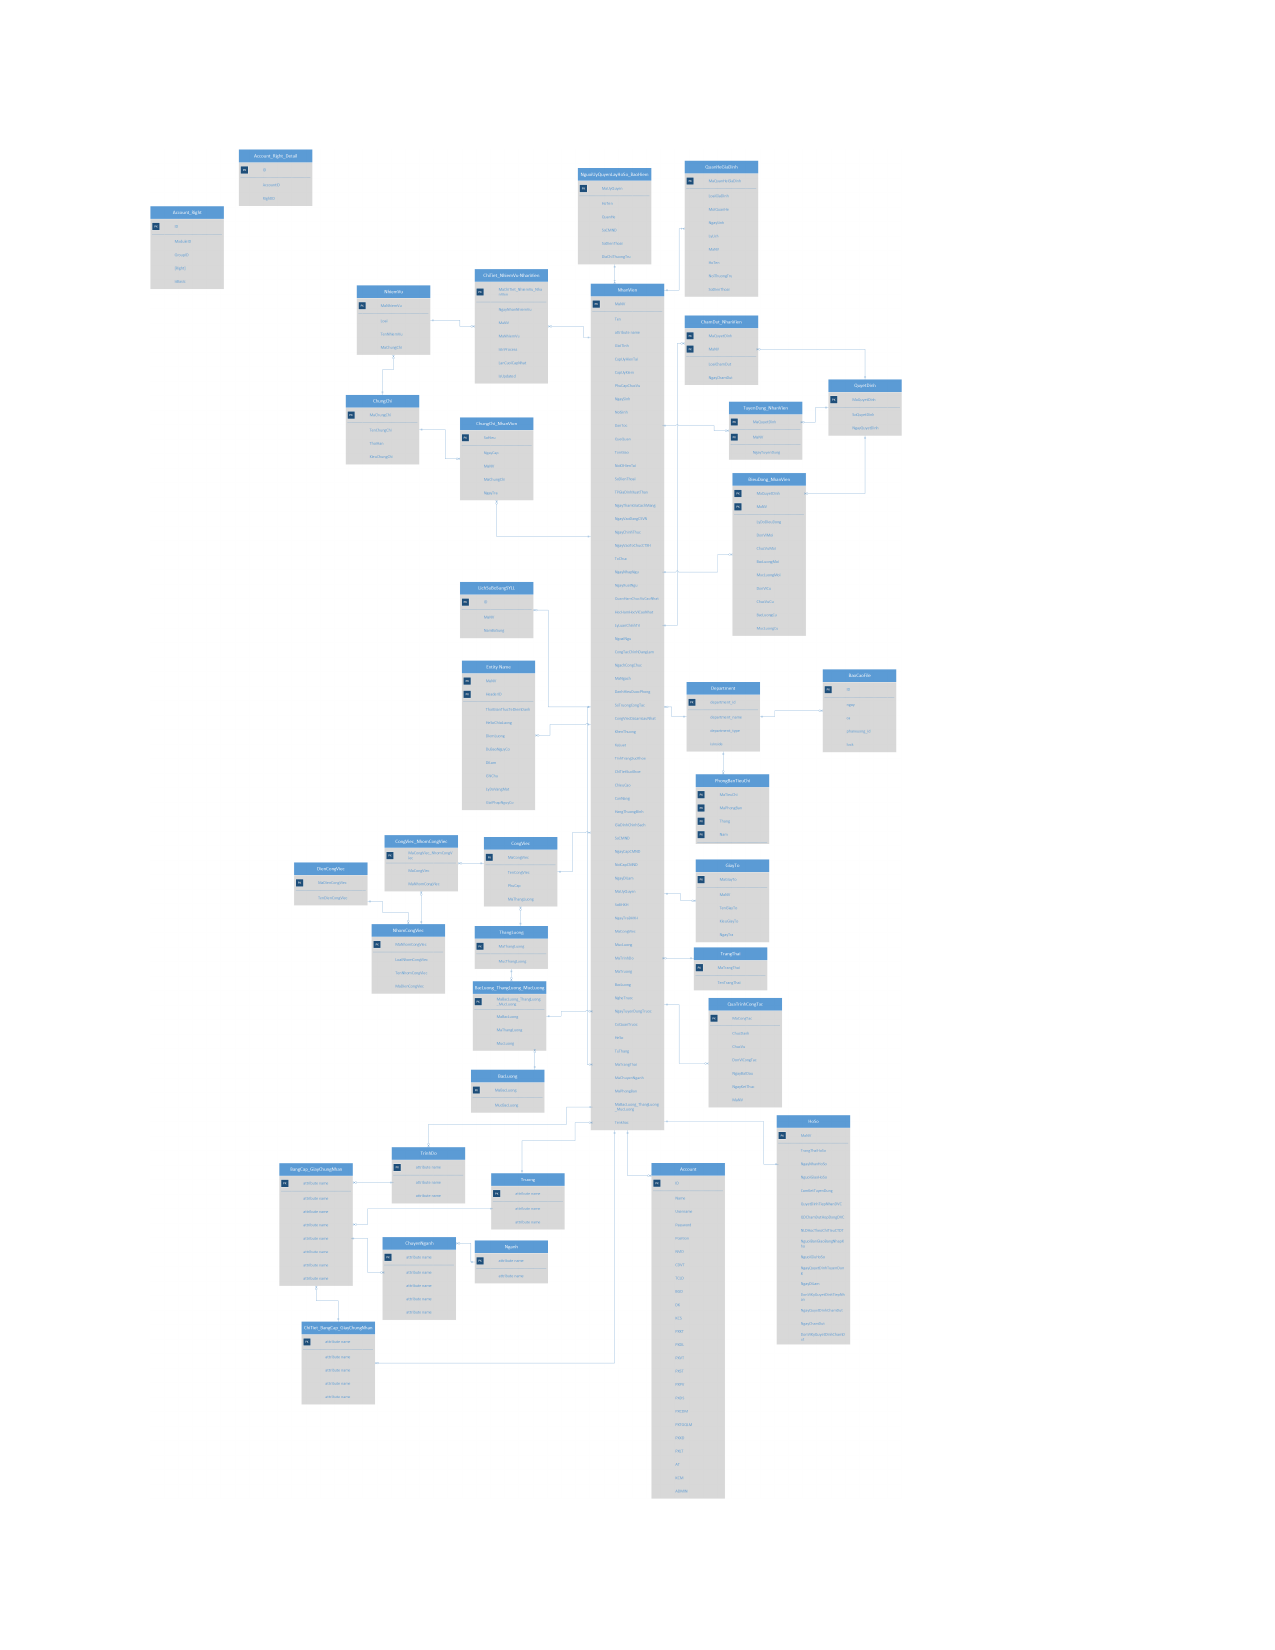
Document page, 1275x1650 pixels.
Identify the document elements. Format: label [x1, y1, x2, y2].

picture [150, 149, 902, 1499]
